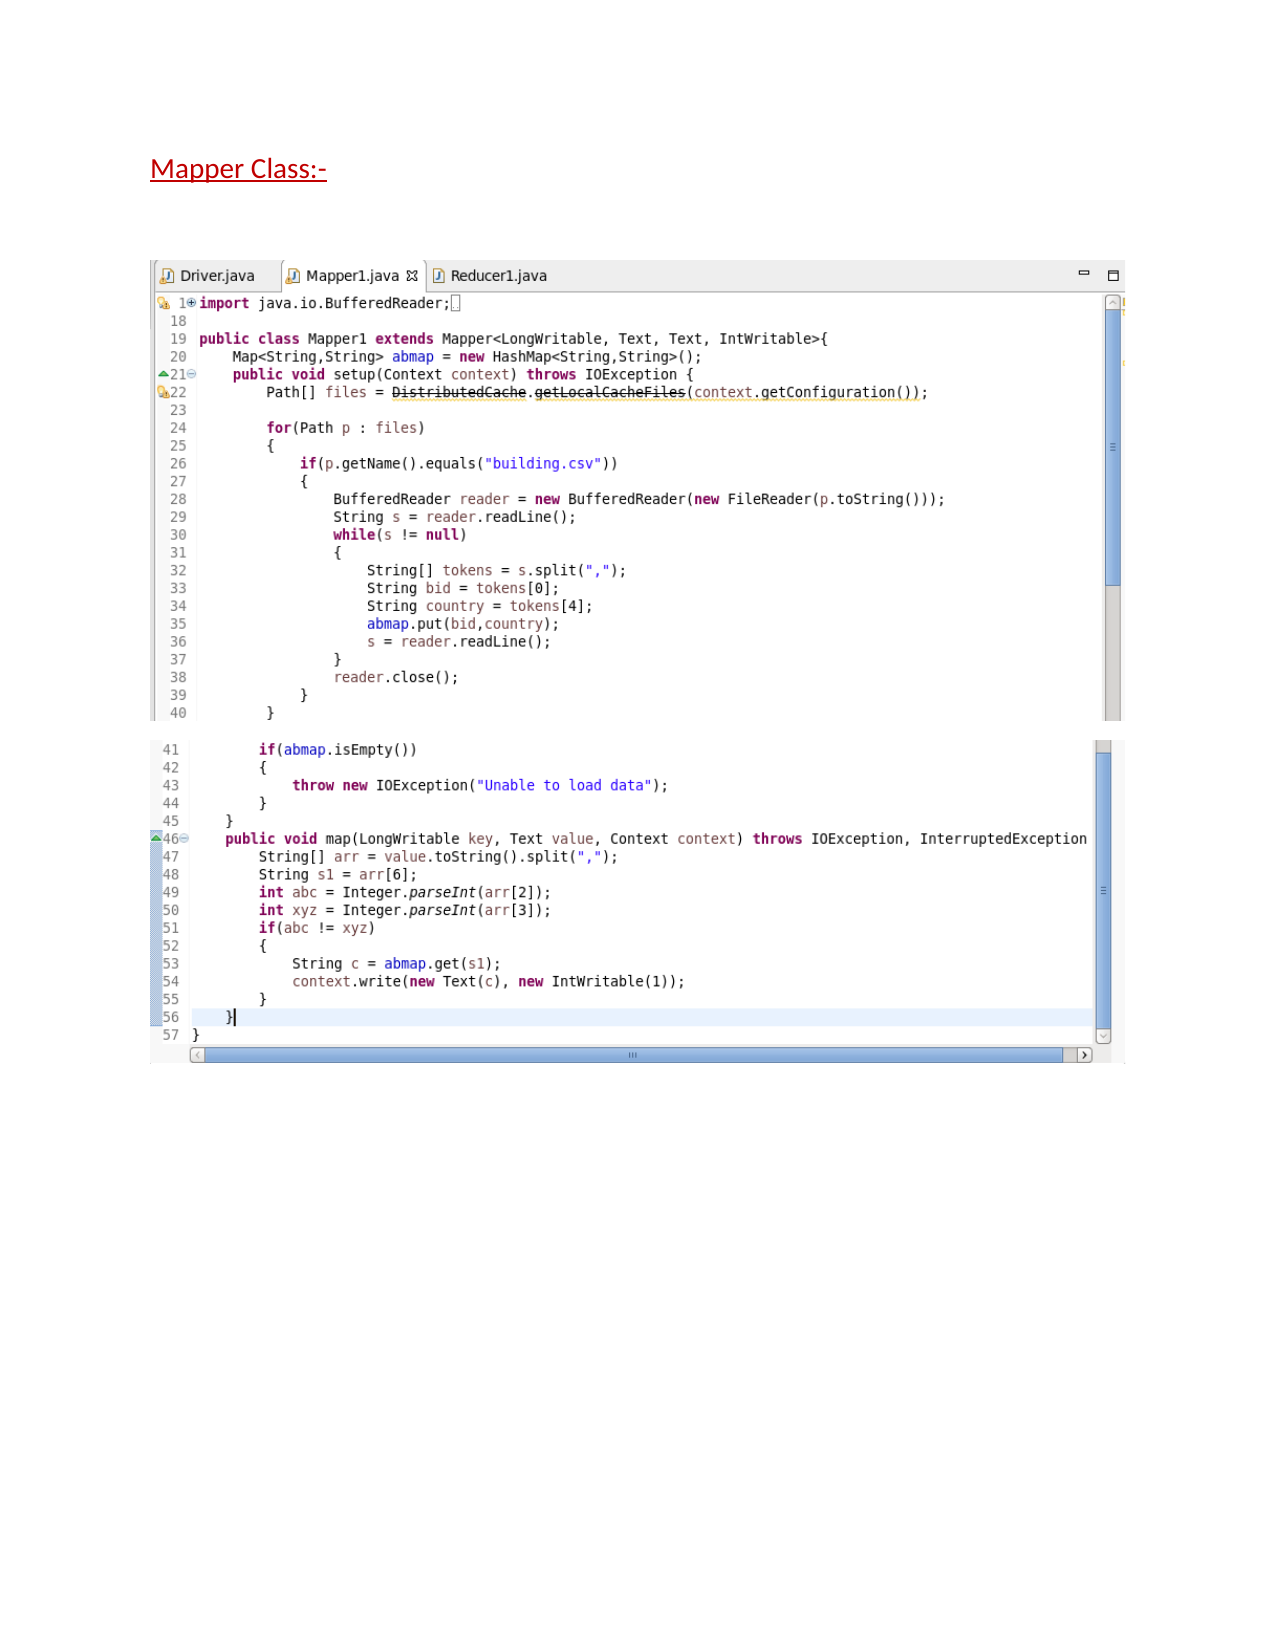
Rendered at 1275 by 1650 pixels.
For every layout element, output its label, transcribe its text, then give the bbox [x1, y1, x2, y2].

picture [150, 260, 1125, 721]
text Mapper Class:- [150, 150, 1125, 186]
picture [150, 740, 1125, 1064]
